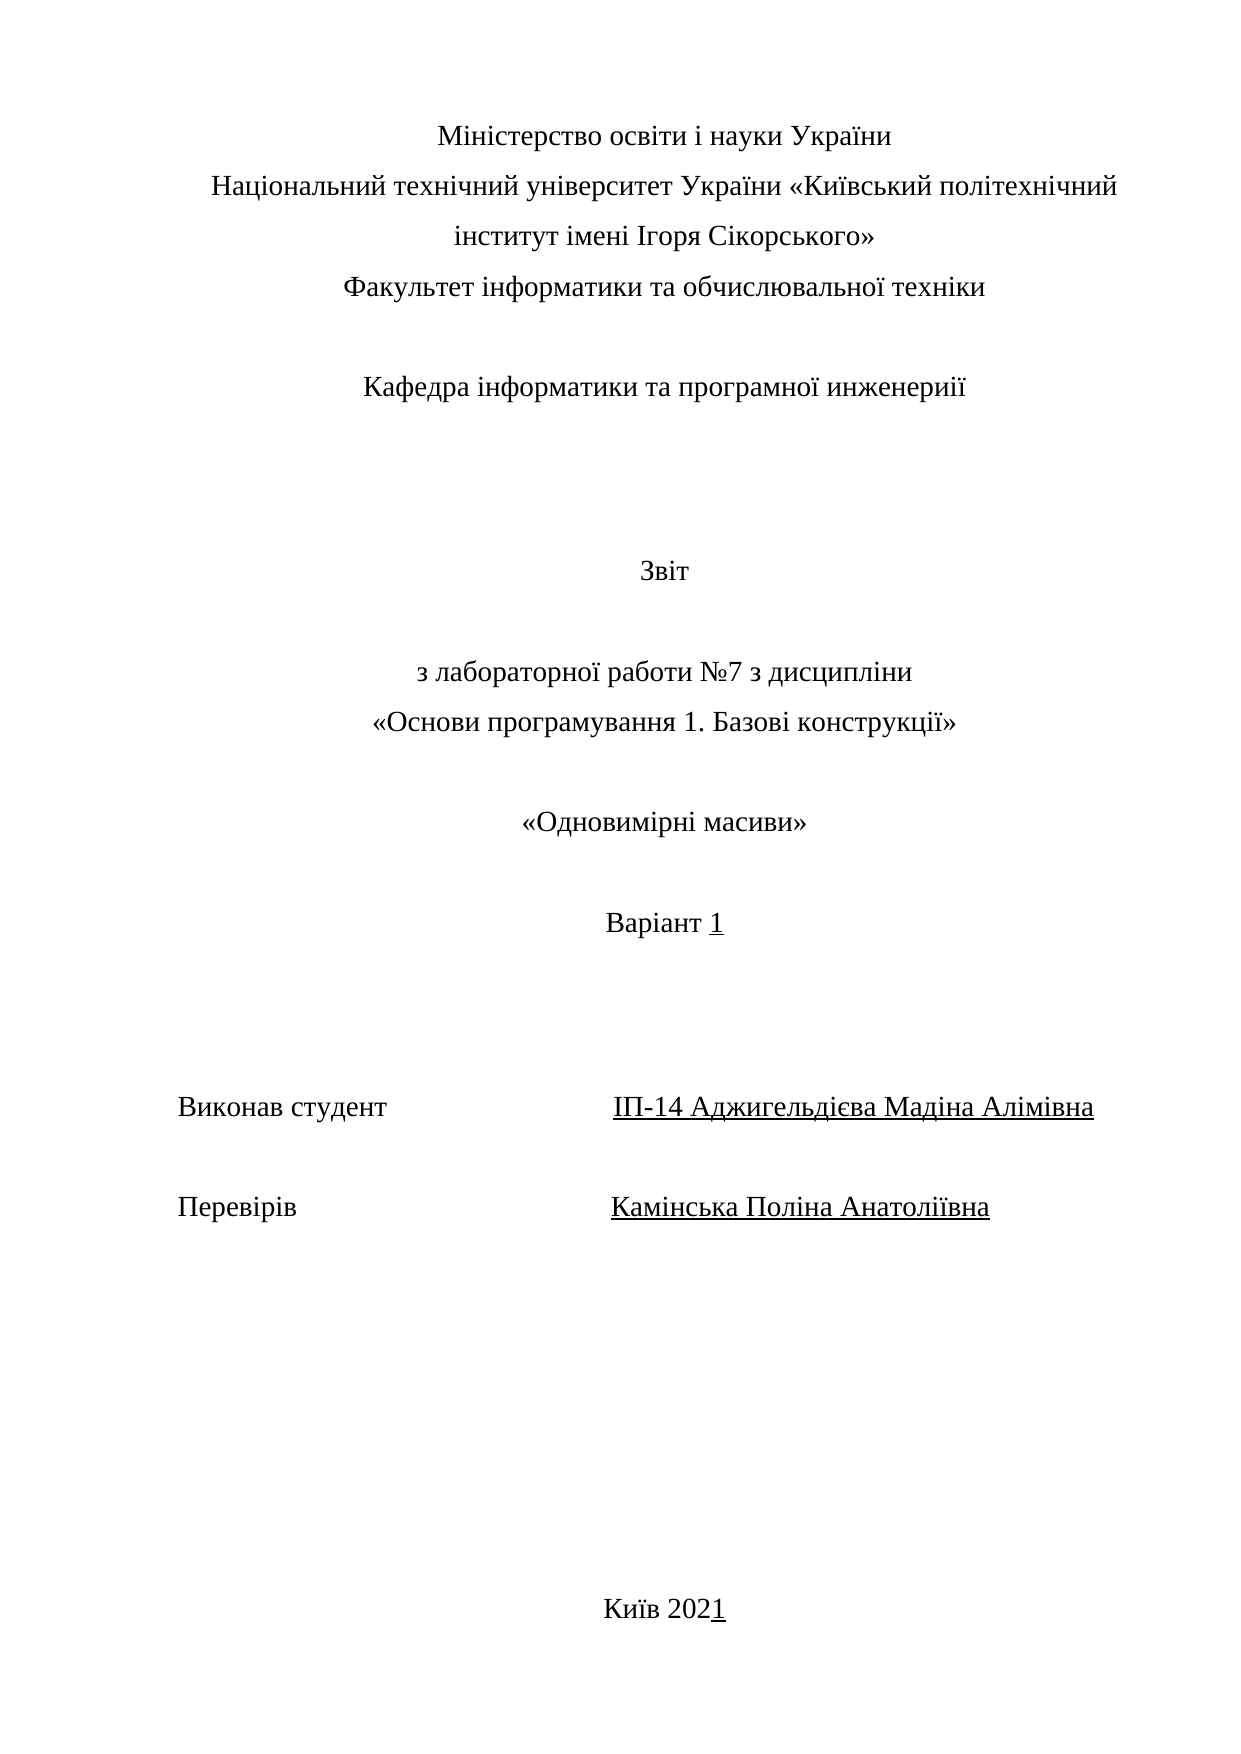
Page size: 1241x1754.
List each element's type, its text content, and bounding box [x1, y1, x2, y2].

text Перевірів Камінська Поліна Анатоліївна [177, 1189, 1152, 1223]
text Варіант 1 [177, 905, 1152, 938]
text «Основи програмування 1. Базові конструкції» [177, 704, 1152, 737]
text Національний технічний університет України «Київський політехнічний [177, 168, 1152, 202]
text «Одновимірні масиви» [177, 804, 1152, 838]
text Факультет інформатики та обчислювальної техніки [177, 269, 1152, 302]
text з лабораторної работи №7 з дисципліни [177, 654, 1152, 687]
text інститут імені Ігоря Сікорського» [177, 218, 1152, 252]
text Київ 2021 [177, 1591, 1152, 1624]
text Звіт [177, 553, 1152, 587]
text Кафедра інформатики та програмної инженериії [177, 369, 1152, 403]
text Міністерство освіти і науки України [177, 118, 1152, 152]
text Виконав студент ІП-14 Аджигельдієва Мадіна Алімівна [177, 1089, 1152, 1122]
